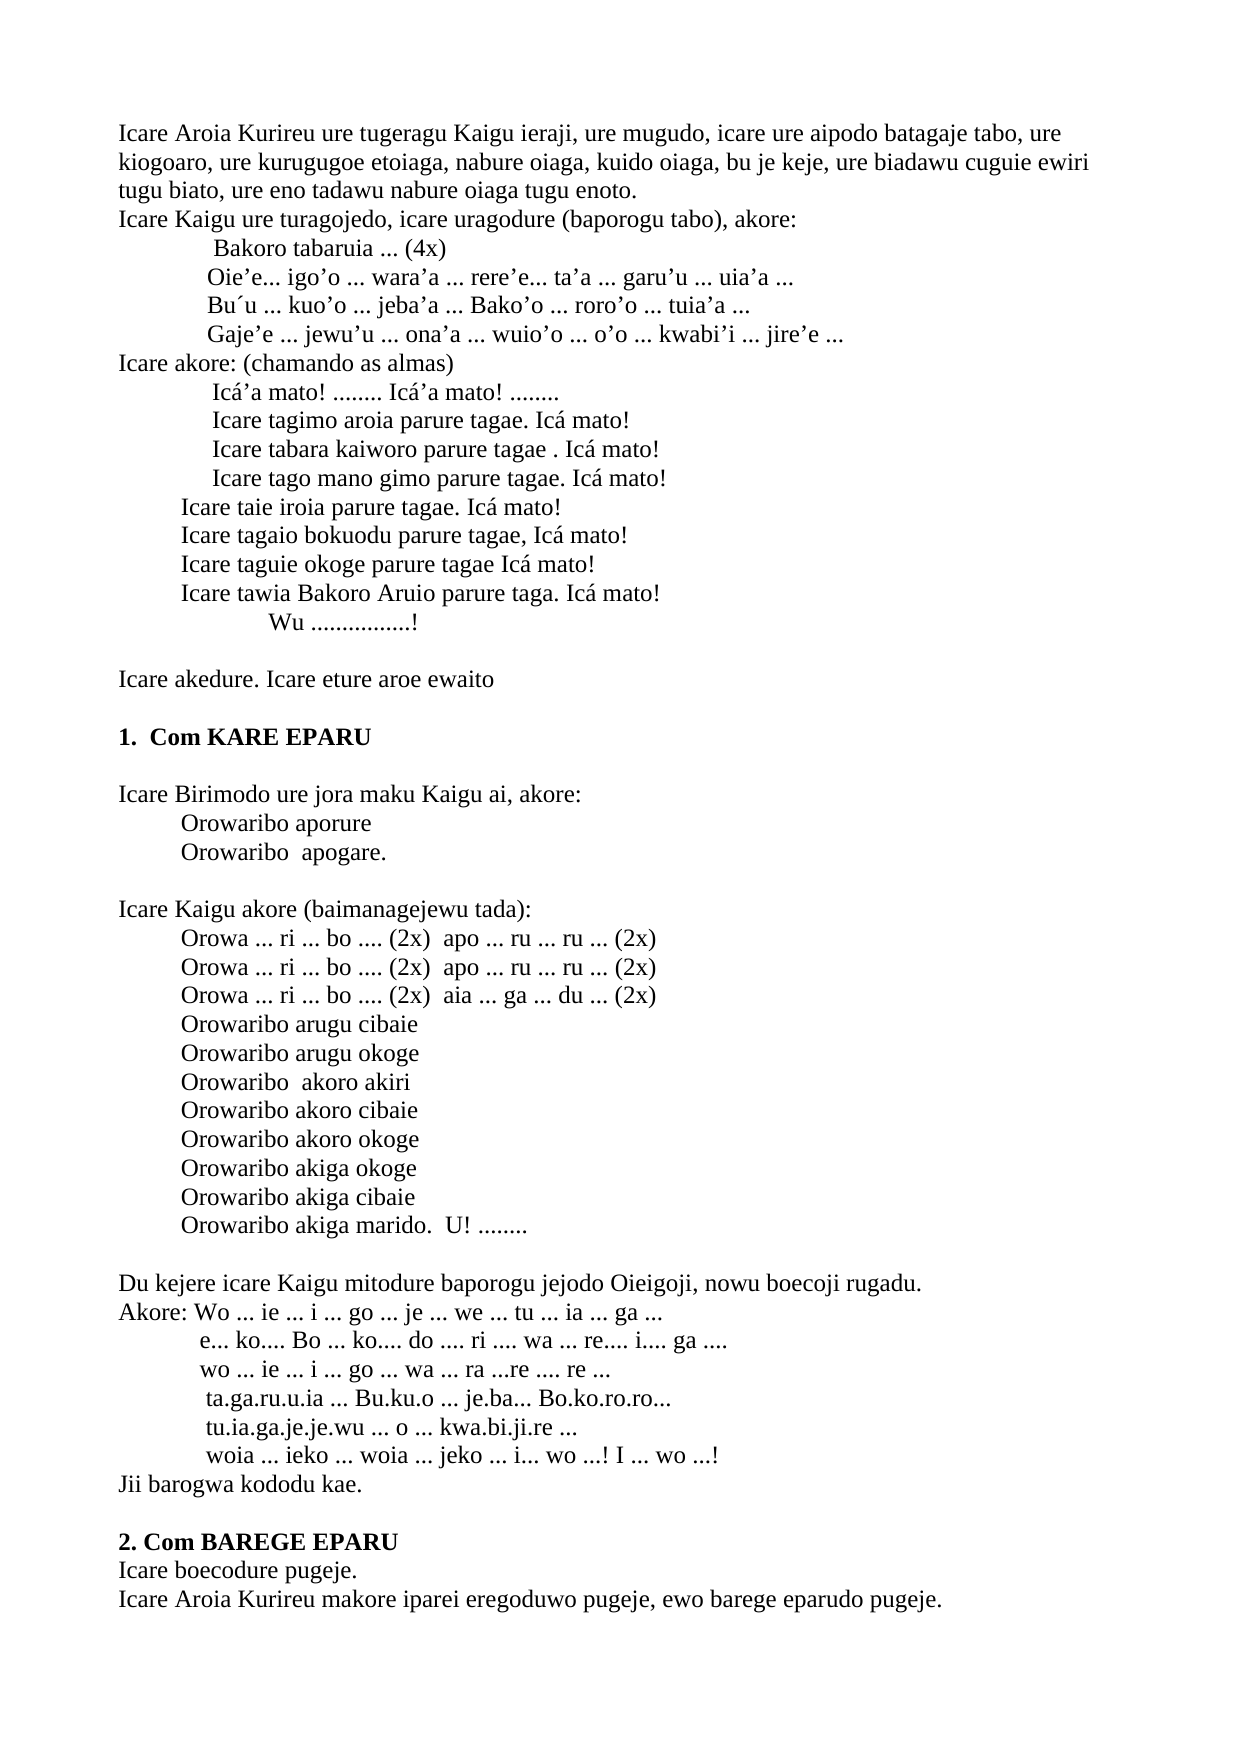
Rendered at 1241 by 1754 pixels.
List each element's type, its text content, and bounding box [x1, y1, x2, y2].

text Orowaribo akiga marido. U! ........ [118, 1211, 1122, 1239]
text Orowaribo akiga cibaie [118, 1182, 1122, 1211]
text Orowa ... ri ... bo .... (2x) aia ... ga ... du ... (2x) [118, 981, 1122, 1009]
text Orowaribo akiga okoge [118, 1153, 1122, 1182]
text Icare taie iroia parure tagae. Icá mato! [118, 492, 1122, 521]
text Icare akore: (chamando as almas) [118, 348, 1122, 377]
text Orowaribo akoro akiri [118, 1067, 1122, 1096]
text Icare Aroia Kurireu ure tugeragu Kaigu ieraji, ure mugudo, icare ure aipodo batagaje tabo, ure kiogoaro, ure kurugugoe etoiaga, nabure oiaga, kuido oiaga, bu je keje, ure biadawu cuguie ewiri tugu biato, ure eno tadawu nabure oiaga tugu enoto. [118, 118, 1122, 204]
text Icare Kaigu akore (baimanagejewu tada): [118, 894, 1122, 923]
text Icare tawia Bakoro Aruio parure taga. Icá mato! [118, 578, 1122, 607]
text Orowaribo akoro okoge [118, 1124, 1122, 1153]
text Icare tago mano gimo parure tagae. Icá mato! [118, 463, 1122, 492]
text ta.ga.ru.u.ia ... Bu.ku.o ... je.ba... Bo.ko.ro.ro... [118, 1383, 1122, 1412]
subtitle 1. Com KARE EPARU [118, 722, 1122, 751]
text Orowa ... ri ... bo .... (2x) apo ... ru ... ru ... (2x) [118, 952, 1122, 981]
text woia ... ieko ... woia ... jeko ... i... wo ...! I ... wo ...! [118, 1441, 1122, 1469]
text Orowaribo aporure [118, 808, 1122, 837]
text Bakoro tabaruia ... (4x) [207, 233, 1122, 262]
text Icare Kaigu ure turagojedo, icare uragodure (baporogu tabo), akore: [118, 204, 1122, 233]
text Icá’a mato! ........ Icá’a mato! ........ [118, 377, 1122, 406]
text Wu ................! [118, 607, 1122, 636]
text Orowaribo apogare. [118, 837, 1122, 866]
text wo ... ie ... i ... go ... wa ... ra ...re .... re ... [118, 1354, 1122, 1383]
text Oie’e... igo’o ... wara’a ... rere’e... ta’a ... garu’u ... uia’a ... [207, 262, 1122, 291]
text Du kejere icare Kaigu mitodure baporogu jejodo Oieigoji, nowu boecoji rugadu. [118, 1268, 1122, 1297]
text Icare Aroia Kurireu makore iparei eregoduwo pugeje, ewo barege eparudo pugeje. [118, 1584, 1122, 1613]
text Jii barogwa kododu kae. [118, 1469, 1122, 1498]
text Icare Birimodo ure jora maku Kaigu ai, akore: [118, 779, 1122, 808]
text Akore: Wo ... ie ... i ... go ... je ... we ... tu ... ia ... ga ... [118, 1297, 1122, 1326]
text Orowaribo arugu okoge [118, 1038, 1122, 1067]
text Orowa ... ri ... bo .... (2x) apo ... ru ... ru ... (2x) [118, 923, 1122, 952]
text Orowaribo arugu cibaie [118, 1009, 1122, 1038]
text Gaje’e ... jewu’u ... ona’a ... wuio’o ... o’o ... kwabi’i ... jire’e ... [207, 319, 1122, 348]
text tu.ia.ga.je.je.wu ... o ... kwa.bi.ji.re ... [118, 1412, 1122, 1441]
subtitle 2. Com BAREGE EPARU [118, 1527, 1122, 1556]
text Icare tabara kaiworo parure tagae . Icá mato! [118, 434, 1122, 463]
text Icare tagimo aroia parure tagae. Icá mato! [118, 406, 1122, 434]
text Icare akedure. Icare eture aroe ewaito [118, 664, 1122, 693]
text Icare boecodure pugeje. [118, 1556, 1122, 1584]
text Icare taguie okoge parure tagae Icá mato! [118, 549, 1122, 578]
text Orowaribo akoro cibaie [118, 1096, 1122, 1124]
text e... ko.... Bo ... ko.... do .... ri .... wa ... re.... i.... ga .... [118, 1326, 1122, 1354]
text Bu´u ... kuo’o ... jeba’a ... Bako’o ... roro’o ... tuia’a ... [207, 291, 1122, 319]
text Icare tagaio bokuodu parure tagae, Icá mato! [118, 521, 1122, 549]
